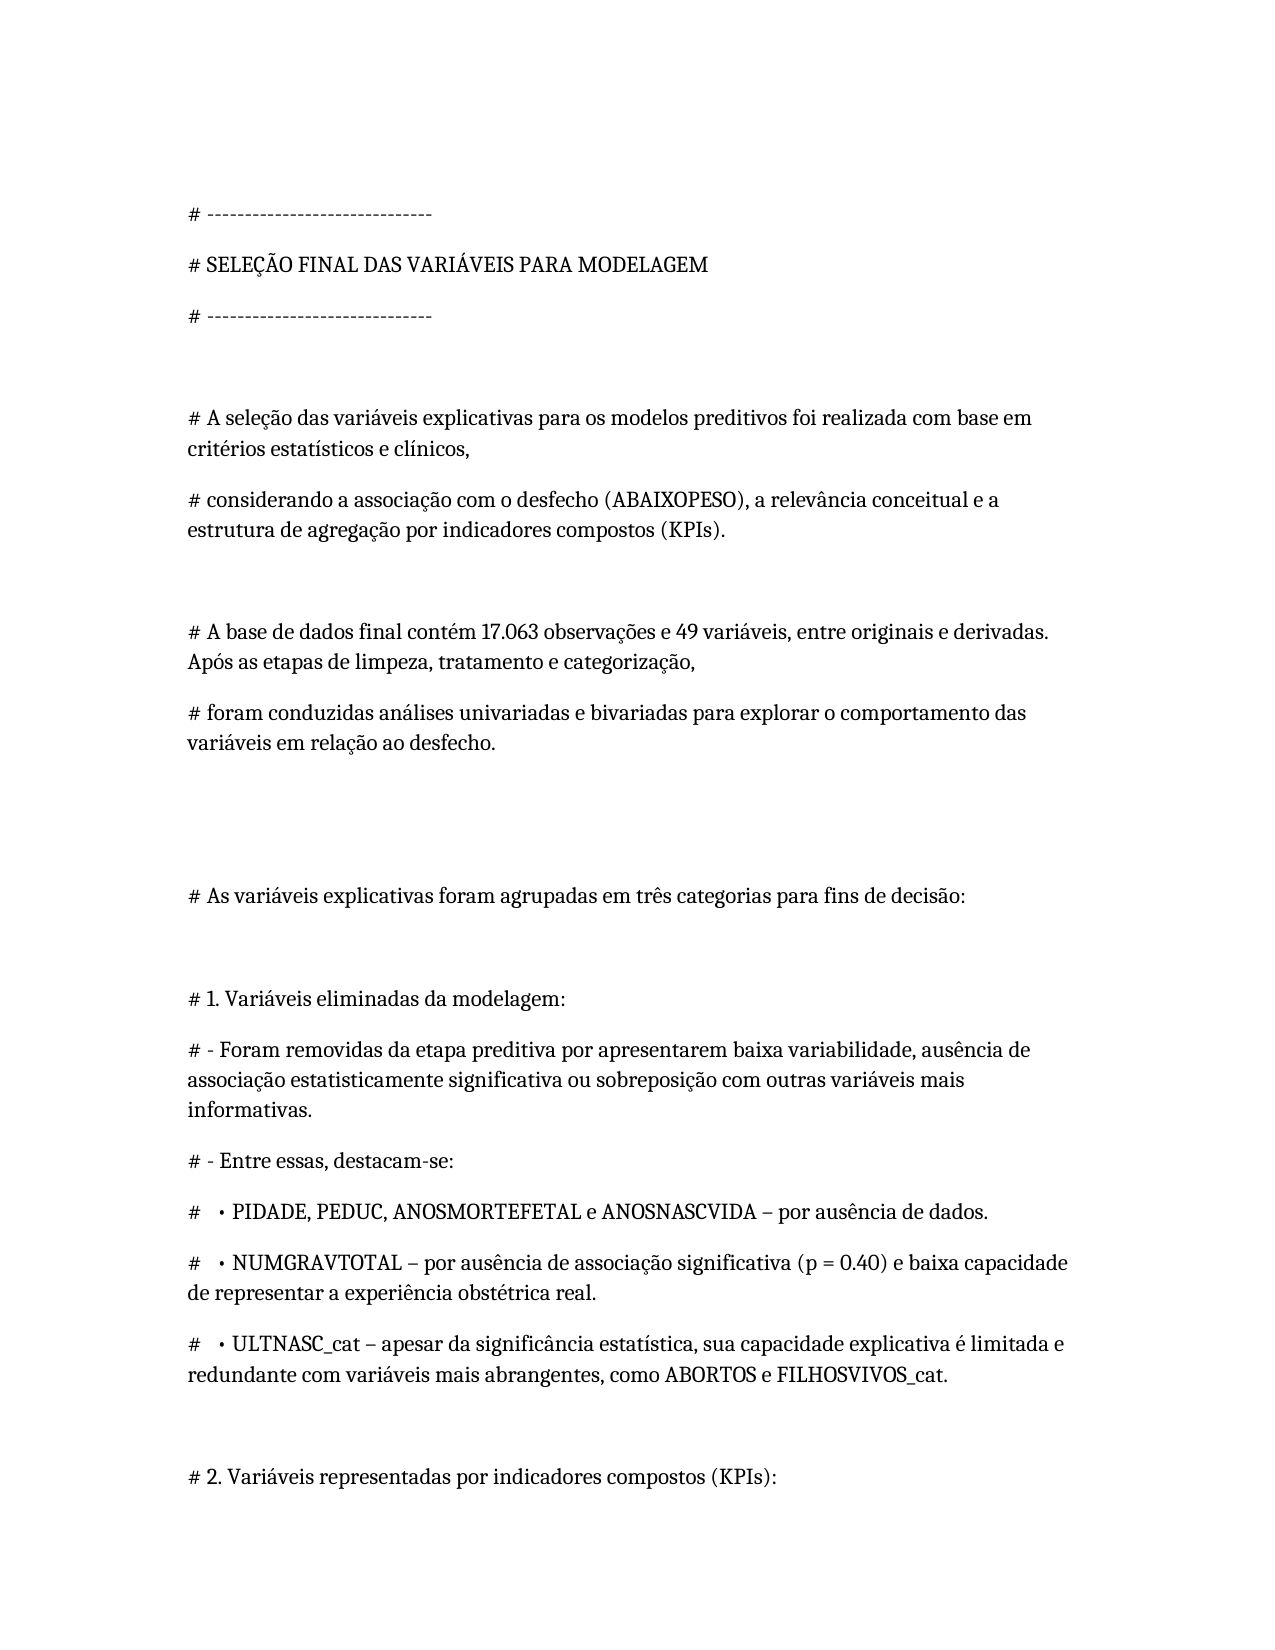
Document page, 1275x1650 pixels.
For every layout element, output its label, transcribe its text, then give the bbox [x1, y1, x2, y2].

text # As variáveis explicativas foram agrupadas em três categorias para fins de decisão: [187, 883, 1087, 910]
text # A seleção das variáveis explicativas para os modelos preditivos foi realizada com base em critérios estatísticos e clínicos, [187, 405, 1087, 462]
text # ------------------------------ [187, 201, 1087, 227]
text # foram conduzidas análises univariadas e bivariadas para explorar o comportamento das variáveis em relação ao desfecho. [187, 700, 1087, 757]
text # 2. Variáveis representadas por indicadores compostos (KPIs): [187, 1463, 1087, 1490]
text # - Entre essas, destacam-se: [187, 1148, 1087, 1174]
text # • ULTNASC_cat – apesar da significância estatística, sua capacidade explicativa é limitada e redundante com variáveis mais abrangentes, como ABORTOS e FILHOSVIVOS_cat. [187, 1331, 1087, 1388]
text # SELEÇÃO FINAL DAS VARIÁVEIS PARA MODELAGEM [187, 252, 1087, 278]
text # 1. Variáveis eliminadas da modelagem: [187, 985, 1087, 1012]
text # • NUMGRAVTOTAL – por ausência de associação significativa (p = 0.40) e baixa capacidade de representar a experiência obstétrica real. [187, 1250, 1087, 1307]
text # - Foram removidas da etapa preditiva por apresentarem baixa variabilidade, ausência de associação estatisticamente significativa ou sobreposição com outras variáveis mais informativas. [187, 1036, 1087, 1123]
text # • PIDADE, PEDUC, ANOSMORTEFETAL e ANOSNASCVIDA – por ausência de dados. [187, 1199, 1087, 1225]
text # ------------------------------ [187, 303, 1087, 329]
text # A base de dados final contém 17.063 observações e 49 variáveis, entre originais e derivadas. Após as etapas de limpeza, tratamento e categorização, [187, 619, 1087, 675]
text # considerando a associação com o desfecho (ABAIXOPESO), a relevância conceitual e a estrutura de agregação por indicadores compostos (KPIs). [187, 486, 1087, 543]
